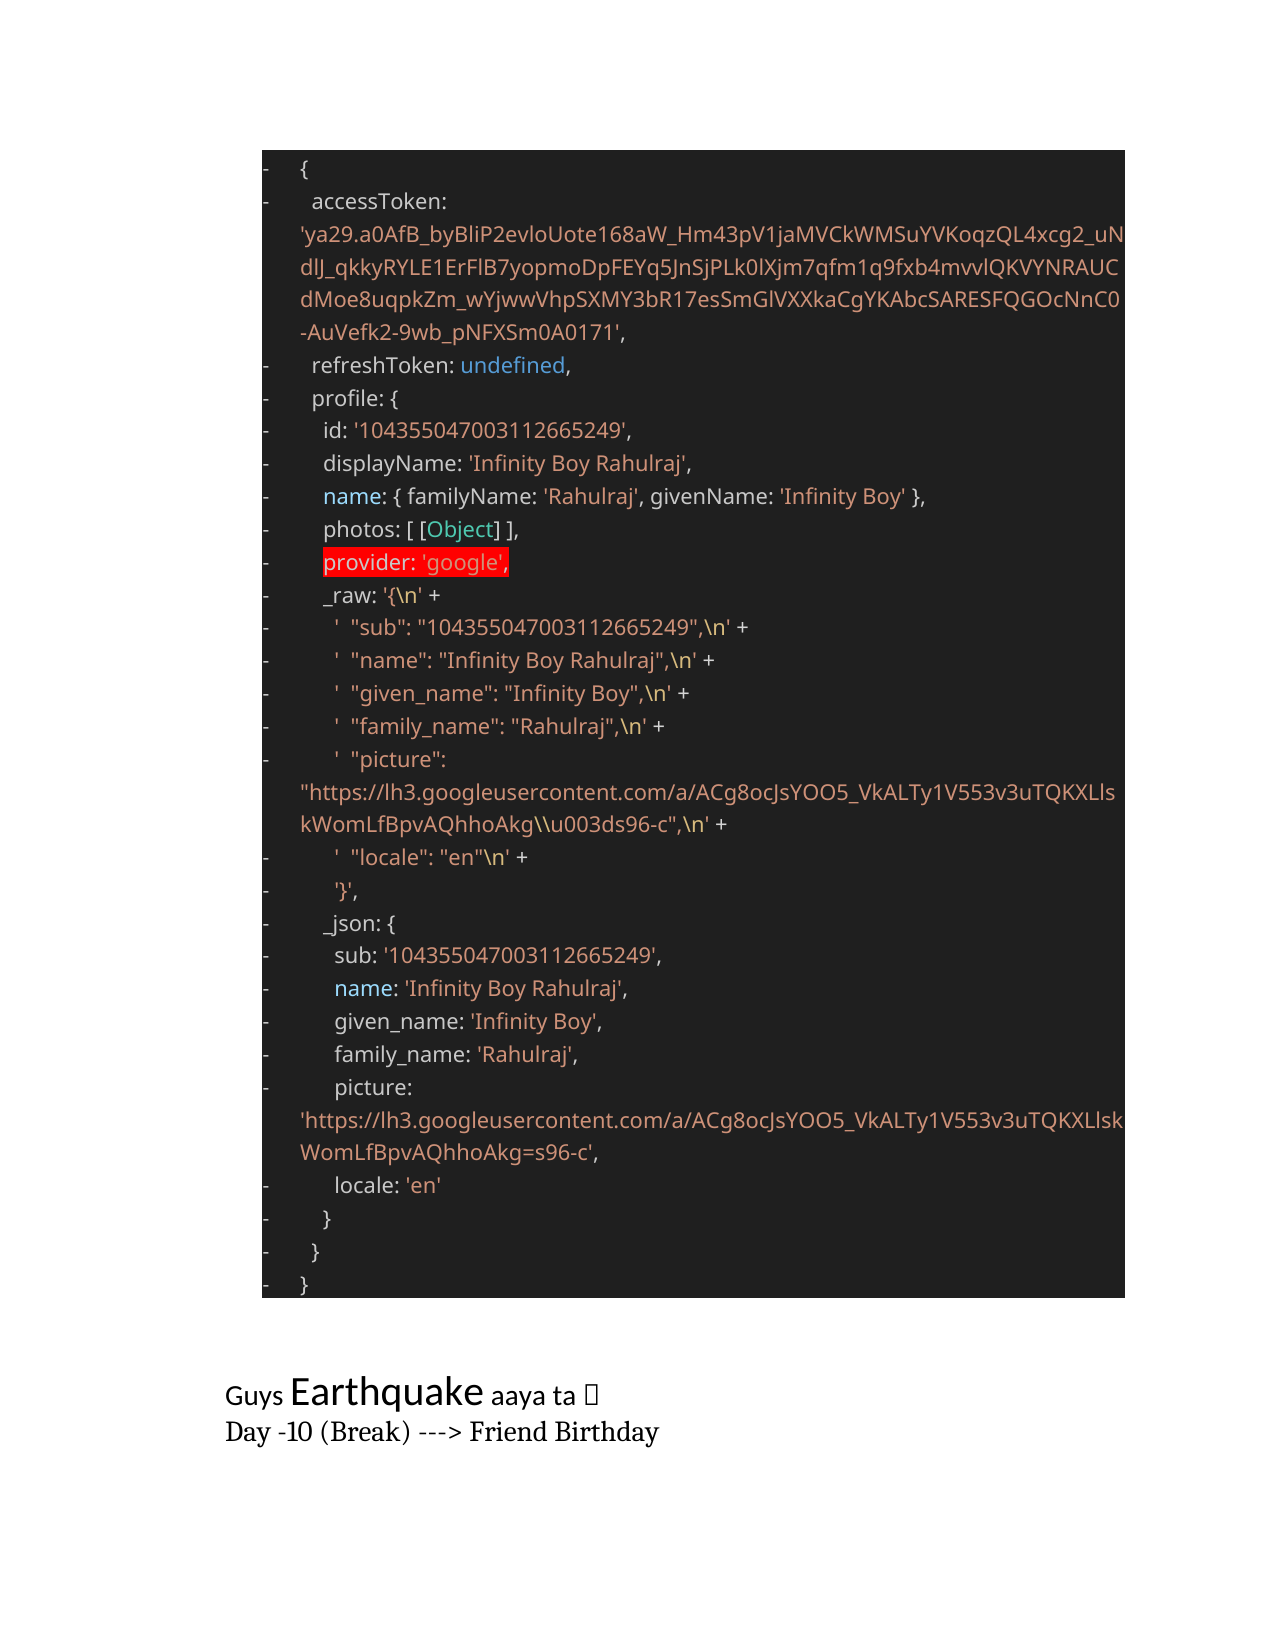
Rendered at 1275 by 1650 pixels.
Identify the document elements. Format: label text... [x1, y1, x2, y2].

list given_name: 'Infinity Boy', [262, 1003, 1125, 1036]
list { [262, 150, 1125, 183]
list photos: [ [Object] ], [262, 511, 1125, 544]
list accessToken: 'ya29.a0AfB_byBliP2evloUote168aW_Hm43pV1jaMVCkWMSuYVKoqzQL4xcg2_uNdlJ_qkkyRYLE1ErFlB7yopmoDpFEYq5JnSjPLk0lXjm7qfm1q9fxb4mvvlQKVYNRAUCdMoe8uqpkZm_wYjwwVhpSXMY3bR17esSmGlVXXkaCgYKAbcSARESFQGOcNnC0-AuVefk2-9wb_pNFXSm0A0171', [262, 183, 1125, 347]
list name: { familyName: 'Rahulraj', givenName: 'Infinity Boy' }, [262, 478, 1125, 511]
list Guys Earthquake aaya ta 🥲 [225, 1364, 1125, 1415]
list ' "given_name": "Infinity Boy",\n' + [262, 675, 1125, 708]
list provider: 'google', [262, 544, 1125, 577]
list } [262, 1200, 1125, 1233]
list id: '104355047003112665249', [262, 412, 1125, 445]
list refreshToken: undefined, [262, 347, 1125, 380]
list sub: '104355047003112665249', [262, 937, 1125, 970]
list } [262, 1233, 1125, 1266]
list Day -10 (Break) ---> Friend Birthday [225, 1415, 1125, 1449]
list ' "picture": "https://lh3.googleusercontent.com/a/ACg8ocJsYOO5_VkALTy1V553v3uTQKXLlskWomLfBpvAQhhoAkg\\u003ds96-c",\n' + [262, 741, 1125, 839]
list _json: { [262, 905, 1125, 937]
list family_name: 'Rahulraj', [262, 1036, 1125, 1069]
list displayName: 'Infinity Boy Rahulraj', [262, 445, 1125, 478]
list locale: 'en' [262, 1167, 1125, 1200]
list '}', [262, 872, 1125, 905]
list profile: { [262, 380, 1125, 412]
list ' "locale": "en"\n' + [262, 839, 1125, 872]
list ' "family_name": "Rahulraj",\n' + [262, 708, 1125, 741]
list ' "name": "Infinity Boy Rahulraj",\n' + [262, 642, 1125, 675]
list } [262, 1266, 1125, 1298]
list ' "sub": "104355047003112665249",\n' + [262, 609, 1125, 642]
list picture: 'https://lh3.googleusercontent.com/a/ACg8ocJsYOO5_VkALTy1V553v3uTQKXLlskWomLfBpvAQhhoAkg=s96-c', [262, 1069, 1125, 1167]
list _raw: '{\n' + [262, 577, 1125, 609]
list name: 'Infinity Boy Rahulraj', [262, 970, 1125, 1003]
